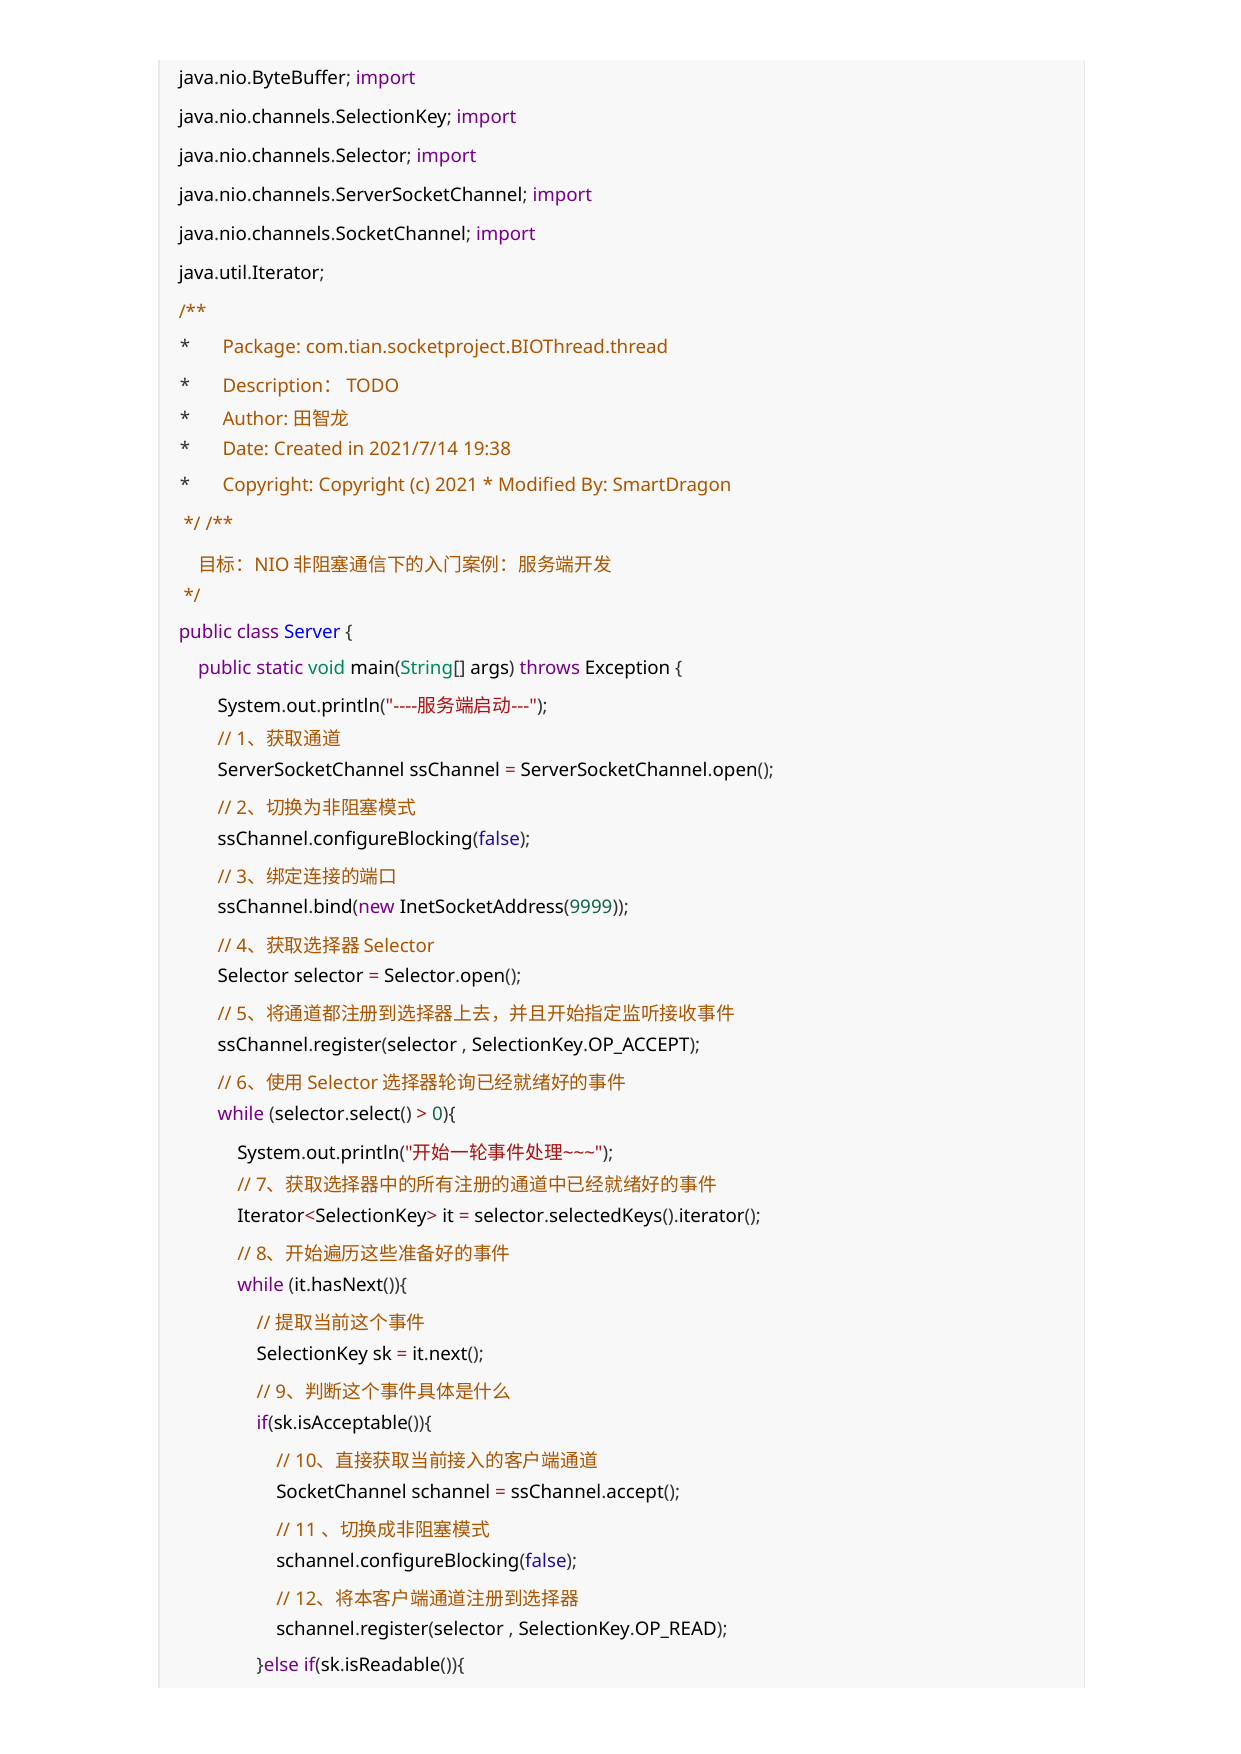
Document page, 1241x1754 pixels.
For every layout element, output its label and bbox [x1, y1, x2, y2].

table_header [160, 60, 1084, 1688]
